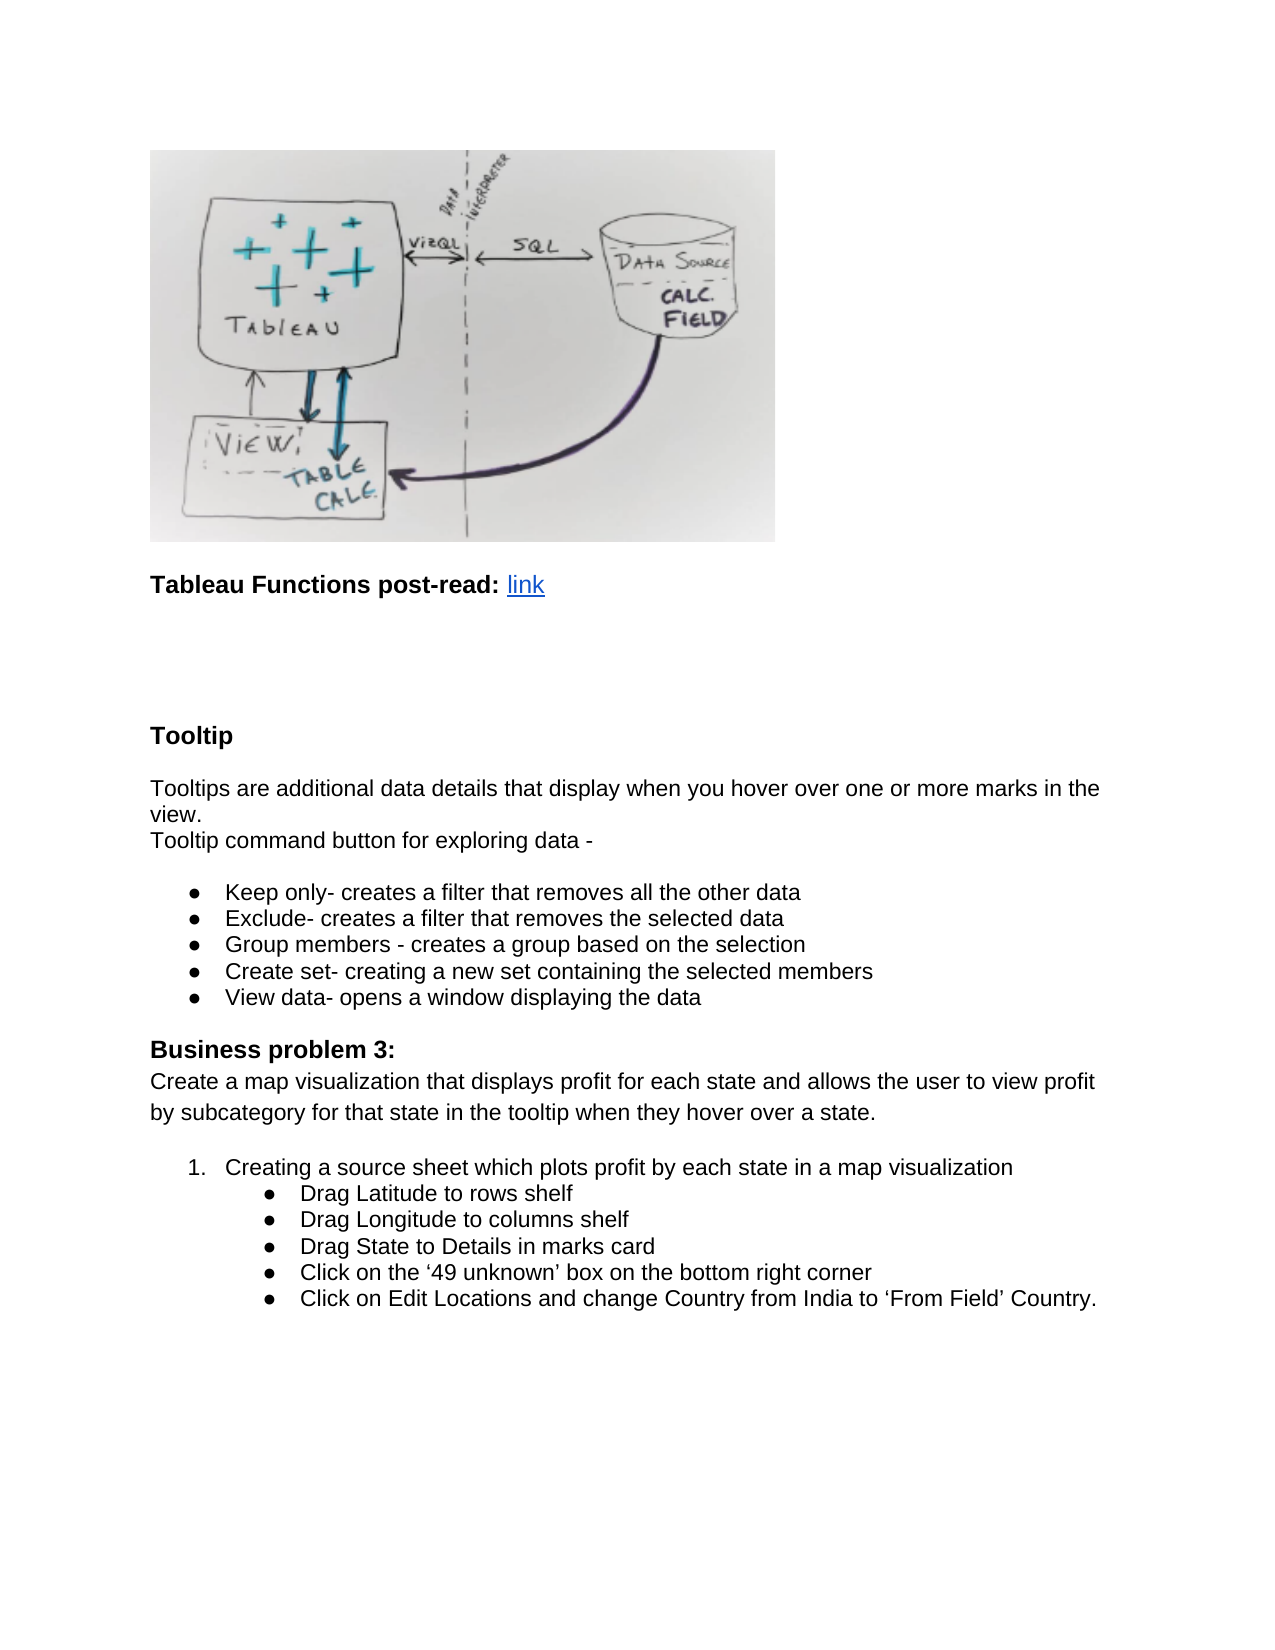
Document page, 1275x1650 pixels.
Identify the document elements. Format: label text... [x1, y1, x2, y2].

list View data- opens a window displaying the data [187, 984, 1125, 1010]
list Group members - creates a group based on the selection [187, 931, 1125, 958]
subtitle Business problem 3: [150, 1035, 1125, 1064]
list Drag State to Details in marks card [262, 1233, 1125, 1259]
list Click on the ‘49 unknown’ box on the bottom right corner [262, 1259, 1125, 1285]
list Create set- creating a new set containing the selected members [187, 958, 1125, 984]
subtitle Tableau Functions post-read: link [150, 571, 1125, 599]
text Tooltips are additional data details that display when you hover over one or more marks in the view. Tooltip command button for exploring data - [150, 774, 1125, 853]
list Click on Edit Locations and change Country from India to ‘From Field’ Country. [262, 1285, 1125, 1312]
list Exclude- creates a filter that removes the selected data [187, 905, 1125, 931]
list Keep only- creates a filter that removes all the other data [187, 878, 1125, 905]
list Drag Longitude to columns shelf [262, 1206, 1125, 1233]
subtitle Tooltip [150, 721, 1125, 749]
list Drag Latitude to rows shelf [262, 1180, 1125, 1206]
picture [150, 150, 775, 542]
text Create a map visualization that displays profit for each state and allows the user to view profit by subcategory for that state in the tooltip when they hover over a state. [150, 1068, 1125, 1125]
list Creating a source sheet which plots profit by each state in a map visualization [187, 1154, 1125, 1180]
